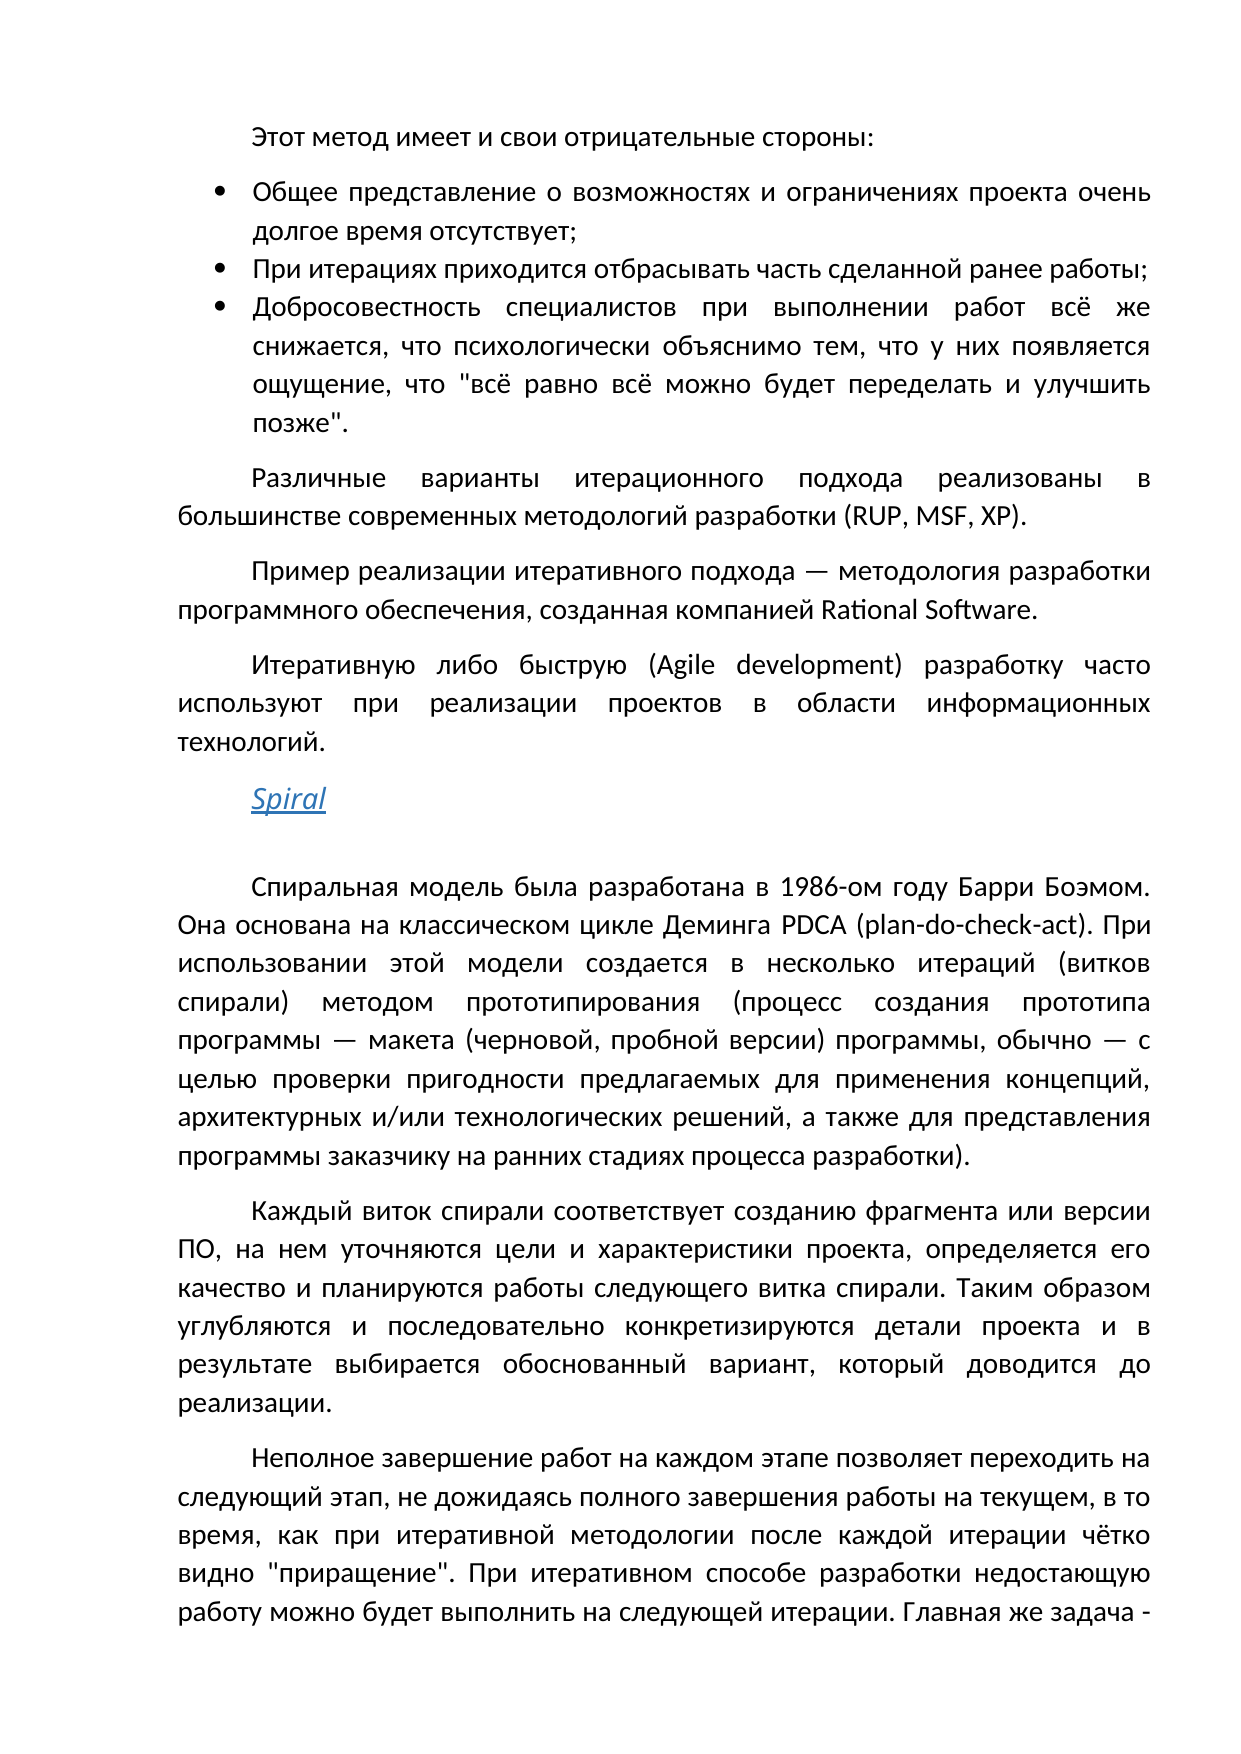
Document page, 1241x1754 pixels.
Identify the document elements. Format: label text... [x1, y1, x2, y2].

text Различные варианты итерационного подхода реализованы в большинстве современных методологий разработки (RUP, MSF, XP). [177, 459, 1152, 533]
subtitle Spiral [251, 778, 1152, 818]
text Этот метод имеет и свои отрицательные стороны: [177, 118, 1152, 154]
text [177, 1439, 1152, 1628]
text Каждый виток спирали соответствует созданию фрагмента или версии ПО, на нем уточняются цели и характеристики проекта, определяется его качество и планируются работы следующего витка спирали. Таким образом углубляются и последовательно конкретизируются детали проекта и в результате выбирается обоснованный вариант, который доводится до реализации. [177, 1192, 1152, 1420]
list Общее представление о возможностях и ограничениях проекта очень долгое время отсутствует; [215, 173, 1152, 247]
text Пример реализации итеративного подхода — методология разработки программного обеспечения, созданная компанией Rational Software. [177, 552, 1152, 627]
text Спиральная модель была разработана в 1986-ом году Барри Боэмом. Она основана на классическом цикле Деминга PDCA (plan-do-check-act). При использовании этой модели создается в несколько итераций (витков спирали) методом прототипирования (процесс создания прототипа программы — макета (черновой, пробной версии) программы, обычно — с целью проверки пригодности предлагаемых для применения концепций, архитектурных и/или технологических решений, а также для представления программы заказчику на ранних стадиях процесса разработки). [177, 868, 1152, 1172]
list Добросовестность специалистов при выполнении работ всё же снижается, что психологически объяснимо тем, что у них появляется ощущение, что "всё равно всё можно будет переделать и улучшить позже". [215, 288, 1152, 439]
list При итерациях приходится отбрасывать часть сделанной ранее работы; [215, 250, 1152, 286]
text Итеративную либо быструю (Agile development) разработку часто используют при реализации проектов в области информационных технологий. [177, 646, 1152, 758]
